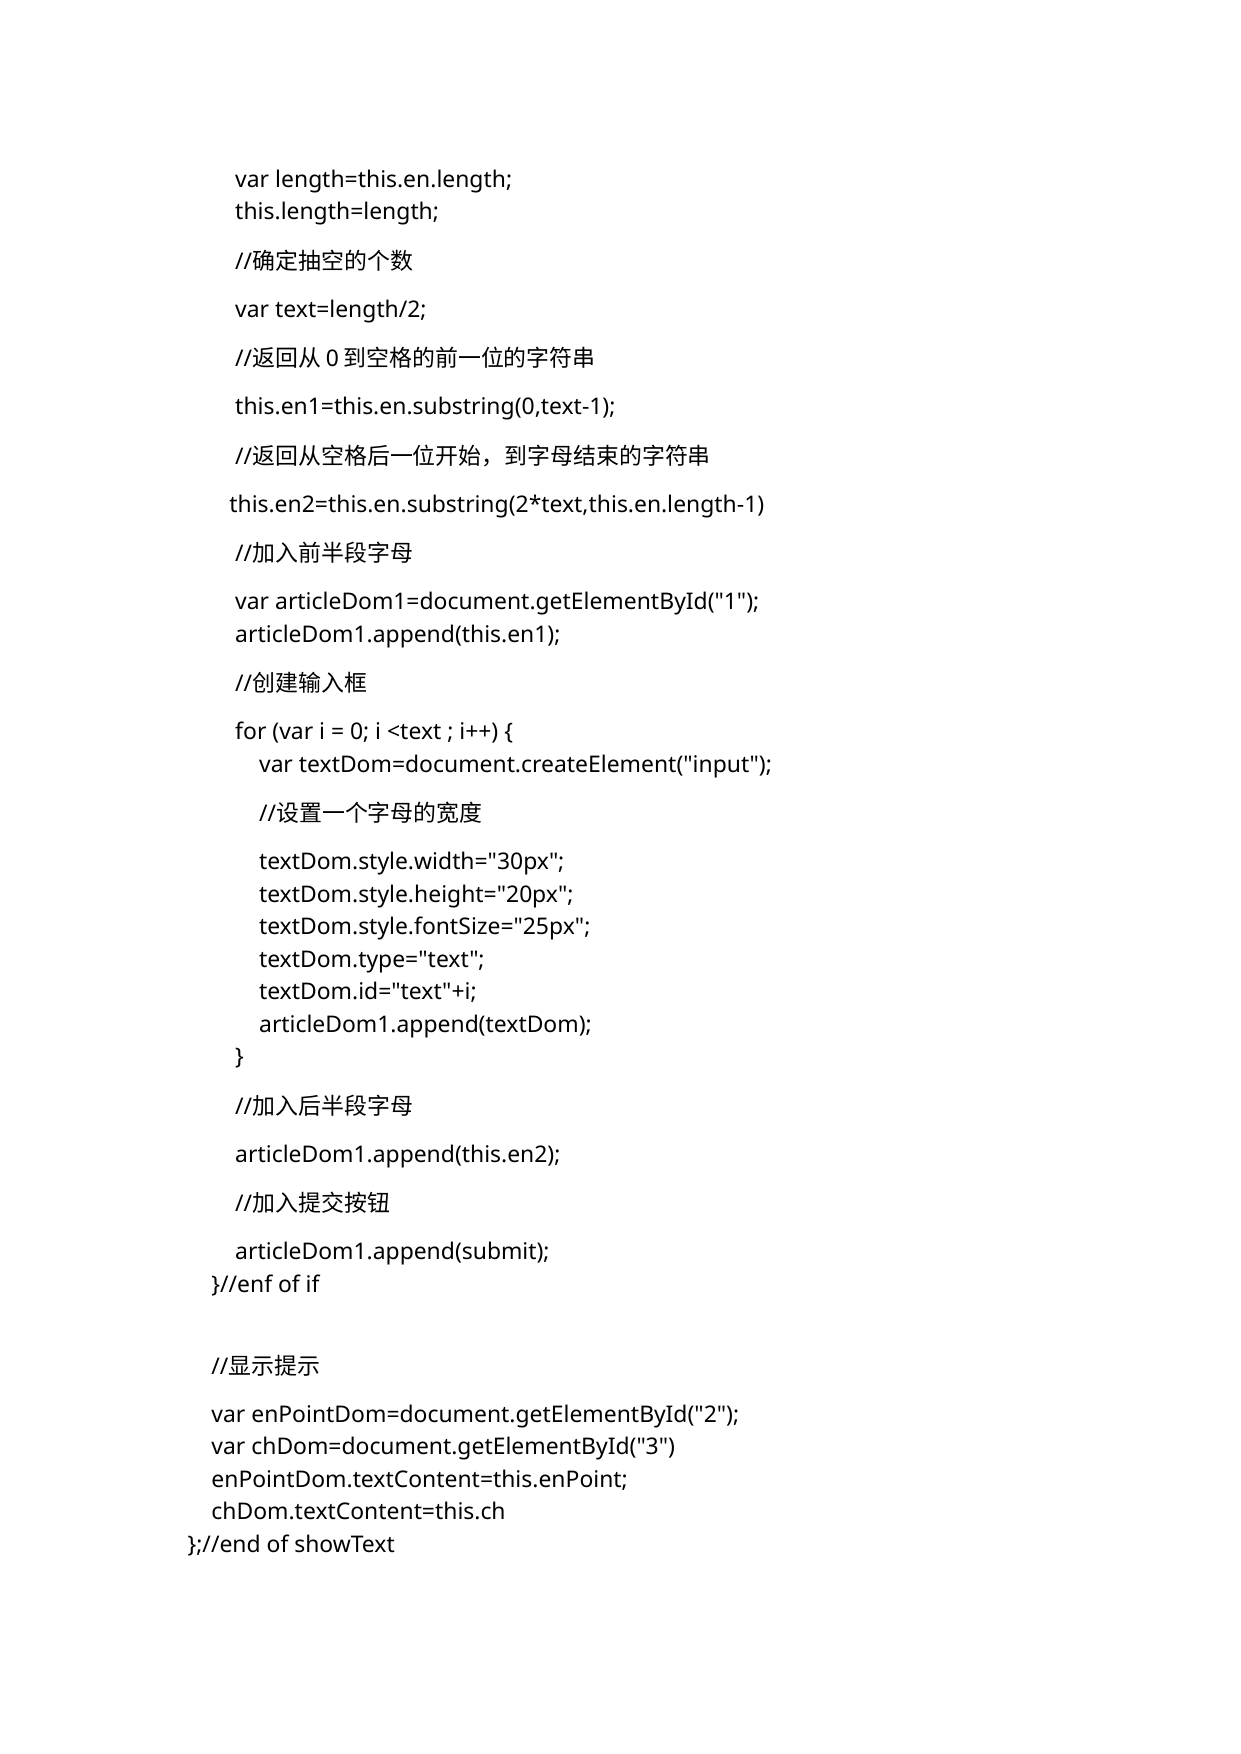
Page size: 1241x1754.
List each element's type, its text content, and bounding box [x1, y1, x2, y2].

list } [187, 1039, 1053, 1072]
list //加入前半段字母 [187, 519, 1053, 584]
list };//end of showText [187, 1527, 1053, 1559]
list var articleDom1=document.getElementById("1"); [187, 584, 1053, 617]
list this.en1=this.en.substring(0,text-1); [187, 389, 1053, 422]
list textDom.style.height="20px"; [187, 877, 1053, 909]
list //创建输入框 [187, 649, 1053, 714]
list //返回从空格后一位开始，到字母结束的字符串 [187, 422, 1053, 487]
list //显示提示 [187, 1332, 1053, 1397]
list var text=length/2; [187, 292, 1053, 324]
list var enPointDom=document.getElementById("2"); [187, 1397, 1053, 1429]
list chDom.textContent=this.ch [187, 1494, 1053, 1527]
list //设置一个字母的宽度 [187, 779, 1053, 844]
list for (var i = 0; i <text ; i++) { [187, 714, 1053, 747]
list this.en2=this.en.substring(2*text,this.en.length-1) [187, 487, 1053, 519]
list var length=this.en.length; [187, 162, 1053, 194]
list var textDom=document.createElement("input"); [187, 747, 1053, 779]
list //确定抽空的个数 [187, 227, 1053, 292]
list textDom.style.width="30px"; [187, 844, 1053, 877]
list textDom.type="text"; [187, 942, 1053, 974]
list textDom.style.fontSize="25px"; [187, 909, 1053, 942]
list articleDom1.append(this.en1); [187, 617, 1053, 649]
list articleDom1.append(submit); [187, 1234, 1053, 1267]
list articleDom1.append(textDom); [187, 1007, 1053, 1039]
list //加入后半段字母 [187, 1072, 1053, 1137]
list var chDom=document.getElementById("3") [187, 1429, 1053, 1462]
list //加入提交按钮 [187, 1169, 1053, 1234]
list this.length=length; [187, 194, 1053, 227]
list //返回从0到空格的前一位的字符串 [187, 324, 1053, 389]
list }//enf of if [187, 1267, 1053, 1299]
list articleDom1.append(this.en2); [187, 1137, 1053, 1169]
list enPointDom.textContent=this.enPoint; [187, 1462, 1053, 1494]
list textDom.id="text"+i; [187, 974, 1053, 1007]
